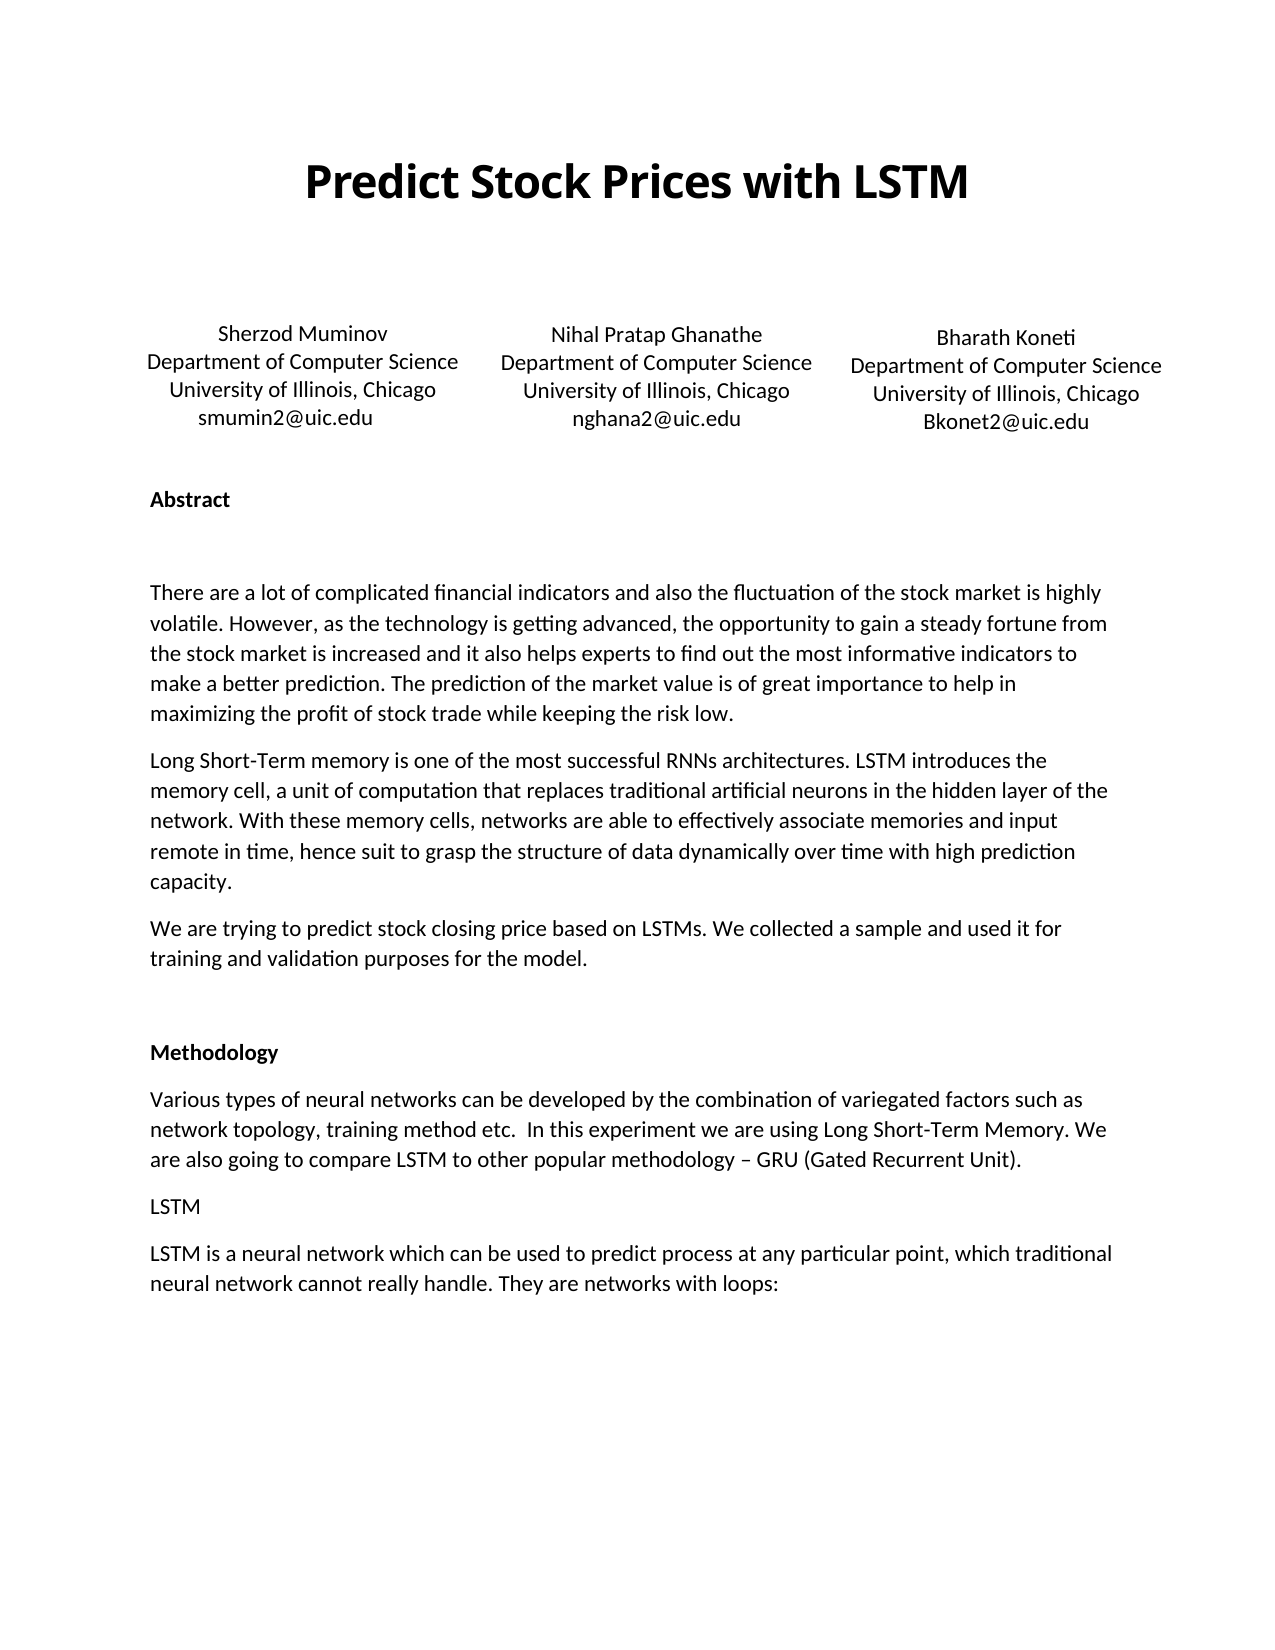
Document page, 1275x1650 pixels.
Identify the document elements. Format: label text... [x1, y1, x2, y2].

text Predict Stock Prices with LSTM [150, 150, 1125, 212]
text Methodology [150, 1038, 1125, 1066]
text There are a lot of complicated financial indicators and also the fluctuation of the stock market is highly volatile. However, as the technology is getting advanced, the opportunity to gain a steady fortune from the stock market is increased and it also helps experts to find out the most informative indicators to make a better prediction. The prediction of the market value is of great importance to help in maximizing the profit of stock trade while keeping the risk low. [150, 578, 1125, 727]
text LSTM [150, 1192, 1125, 1220]
text LSTM is a neural network which can be used to predict process at any particular point, which traditional neural network cannot really handle. They are networks with loops: [150, 1239, 1125, 1297]
text Long Short-Term memory is one of the most successful RNNs architectures. LSTM introduces the memory cell, a unit of computation that replaces traditional artificial neurons in the hidden layer of the network. With these memory cells, networks are able to effectively associate memories and input remote in time, hence suit to grasp the structure of data dynamically over time with high prediction capacity. [150, 746, 1125, 895]
text We are trying to predict stock closing price based on LSTMs. We collected a sample and used it for training and validation purposes for the model. [150, 914, 1125, 972]
text Various types of neural networks can be developed by the combination of variegated factors such as network topology, training method etc. In this experiment we are using Long Short-Term Memory. We are also going to compare LSTM to other popular methodology – GRU (Gated Recurrent Unit). [150, 1085, 1125, 1173]
text Abstract [150, 453, 1125, 513]
